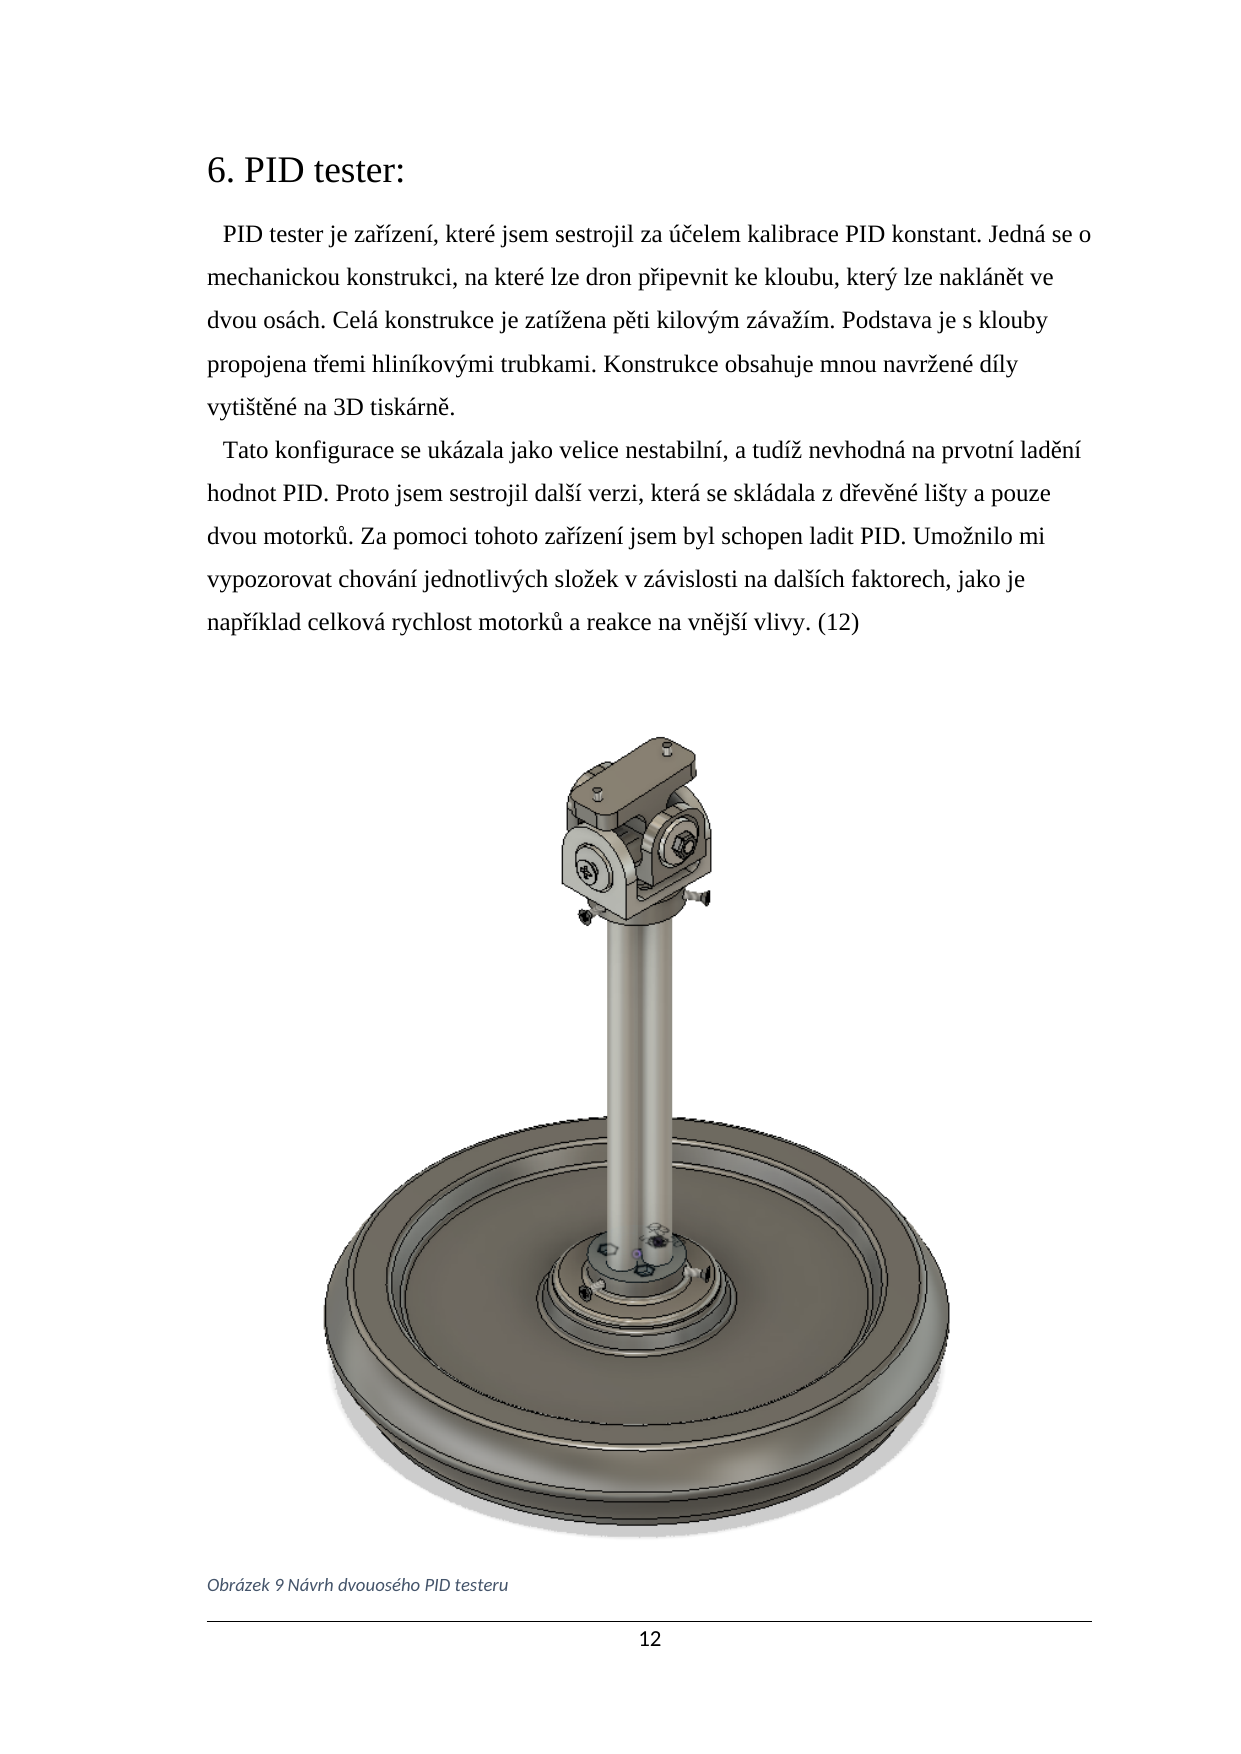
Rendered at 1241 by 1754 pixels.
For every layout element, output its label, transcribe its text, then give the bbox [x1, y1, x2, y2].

text Obrázek 9 Návrh dvouosého PID testeru [207, 1573, 1092, 1596]
text Tato konfigurace se ukázala jako velice nestabilní, a tudíž nevhodná na prvotní ladění hodnot PID. Proto jsem sestrojil další verzi, která se skládala z dřevěné lišty a pouze dvou motorků. Za pomoci tohoto zařízení jsem byl schopen ladit PID. Umožnilo mi vypozorovat chování jednotlivých složek v závislosti na dalších faktorech, jako je například celková rychlost motorků a reakce na vnější vlivy. [207, 435, 1092, 636]
picture [222, 693, 1043, 1559]
text PID tester je zařízení, které jsem sestrojil za účelem kalibrace PID konstant. Jedná se o mechanickou konstrukci, na které lze dron připevnit ke kloubu, který lze naklánět ve dvou osách. Celá konstrukce je zatížena pěti kilovým závažím. Podstava je s klouby propojena třemi hliníkovými trubkami. Konstrukce obsahuje mnou navržené díly vytištěné na 3D tiskárně. [207, 219, 1092, 421]
text PID tester: [207, 148, 1092, 191]
